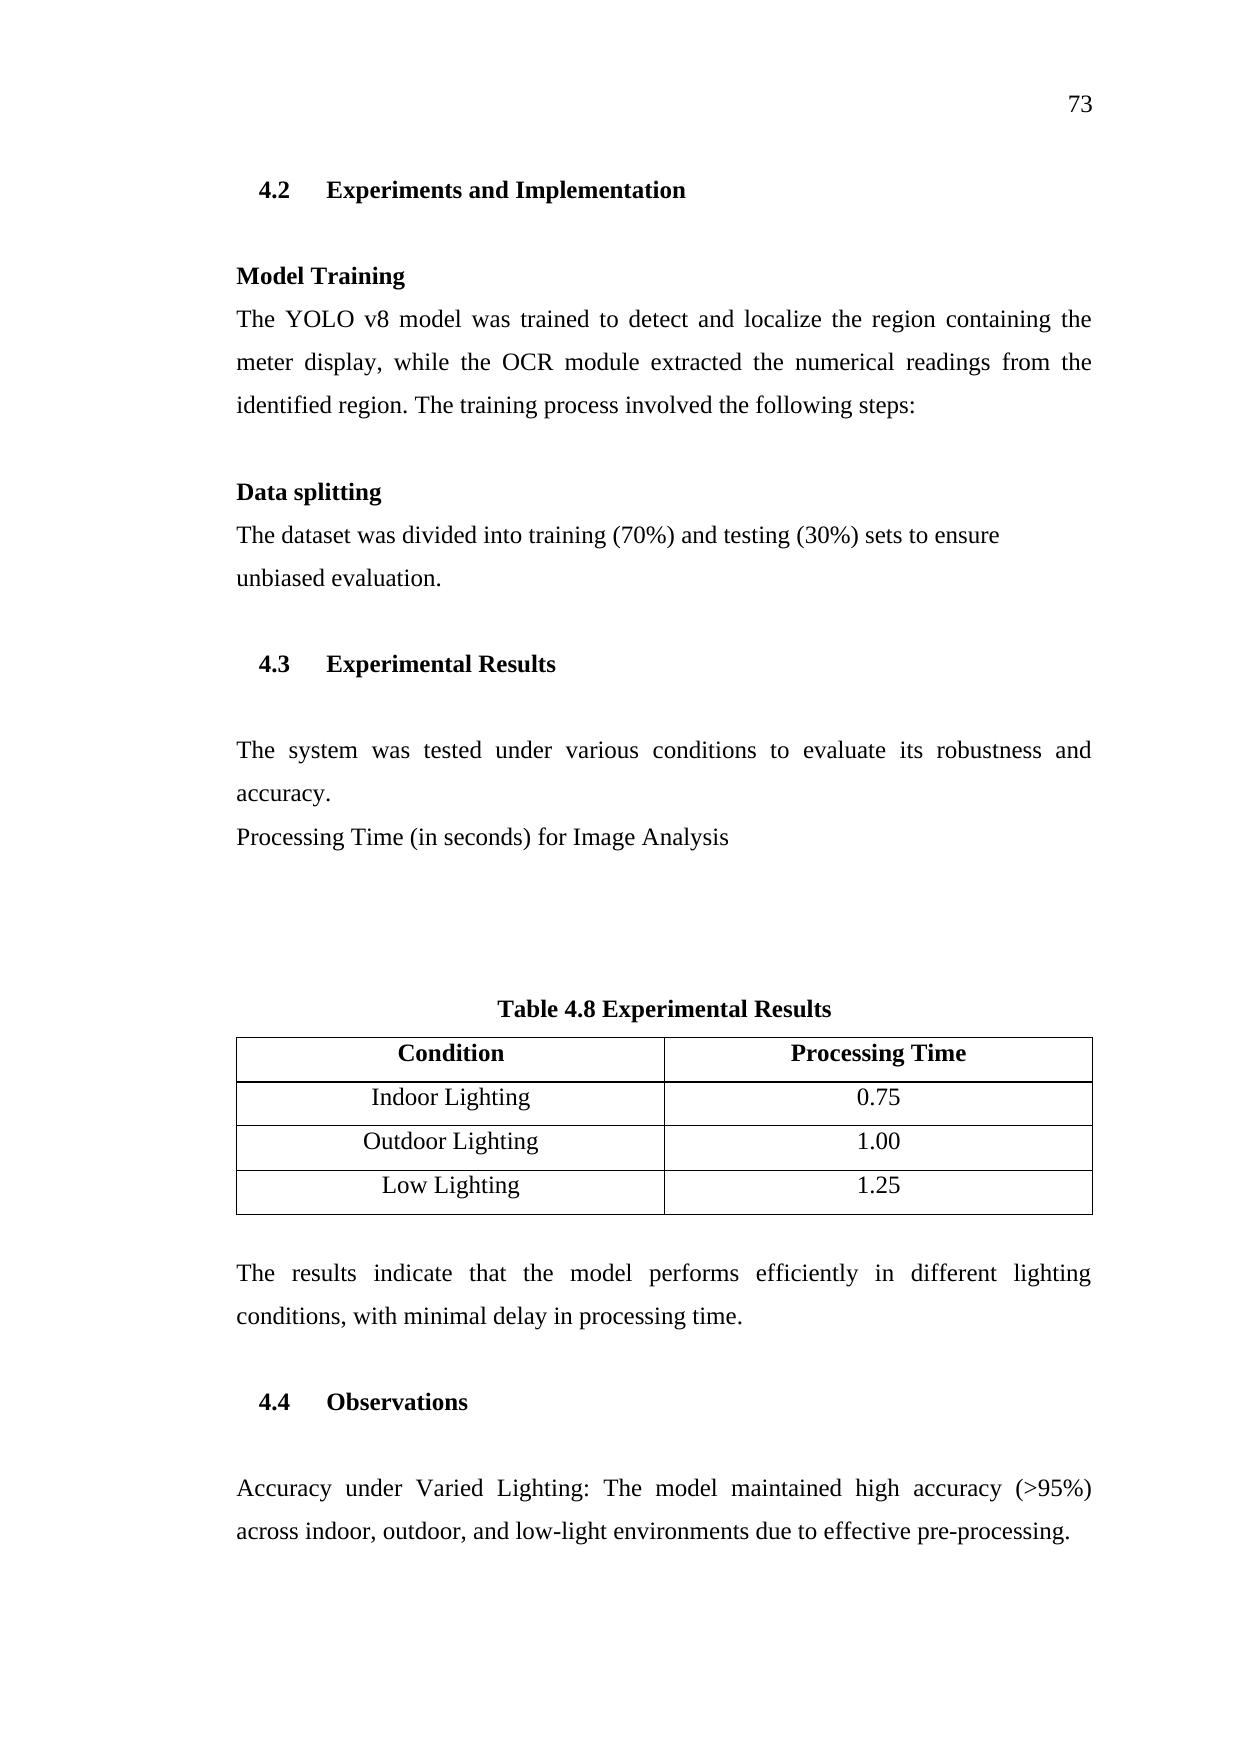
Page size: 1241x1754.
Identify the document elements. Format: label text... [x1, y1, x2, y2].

table_cell 1.00 [665, 1126, 1092, 1169]
text The results indicate that the model performs efficiently in different lighting conditions, with minimal delay in processing time. [236, 1258, 1092, 1329]
subtitle Observations [259, 1387, 1092, 1416]
table_cell Indoor Lighting [237, 1083, 664, 1125]
text Data splitting The dataset was divided into training (70%) and testing (30%) sets to ensure unbiased evaluation. [236, 477, 1092, 592]
table_header Processing Time [665, 1038, 1092, 1081]
subtitle Experiments and Implementation [259, 175, 1092, 203]
text The system was tested under various conditions to evaluate its robustness and accuracy. [236, 735, 1092, 807]
table_cell Low Lighting [237, 1171, 664, 1213]
table_cell 0.75 [665, 1083, 1092, 1125]
text Model Training [236, 261, 1092, 290]
table_cell Outdoor Lighting [237, 1126, 664, 1169]
subtitle Experimental Results [259, 649, 1092, 678]
text Processing Time (in seconds) for Image Analysis [236, 822, 1092, 850]
table_cell 1.25 [665, 1171, 1092, 1213]
text The YOLO v8 model was trained to detect and localize the region containing the meter display, while the OCR module extracted the numerical readings from the identified region. The training process involved the following steps: [236, 304, 1092, 419]
text Accuracy under Varied Lighting: The model maintained high accuracy (>95%) across indoor, outdoor, and low-light environments due to effective pre-processing. [236, 1473, 1092, 1545]
table_header Condition [237, 1038, 664, 1081]
